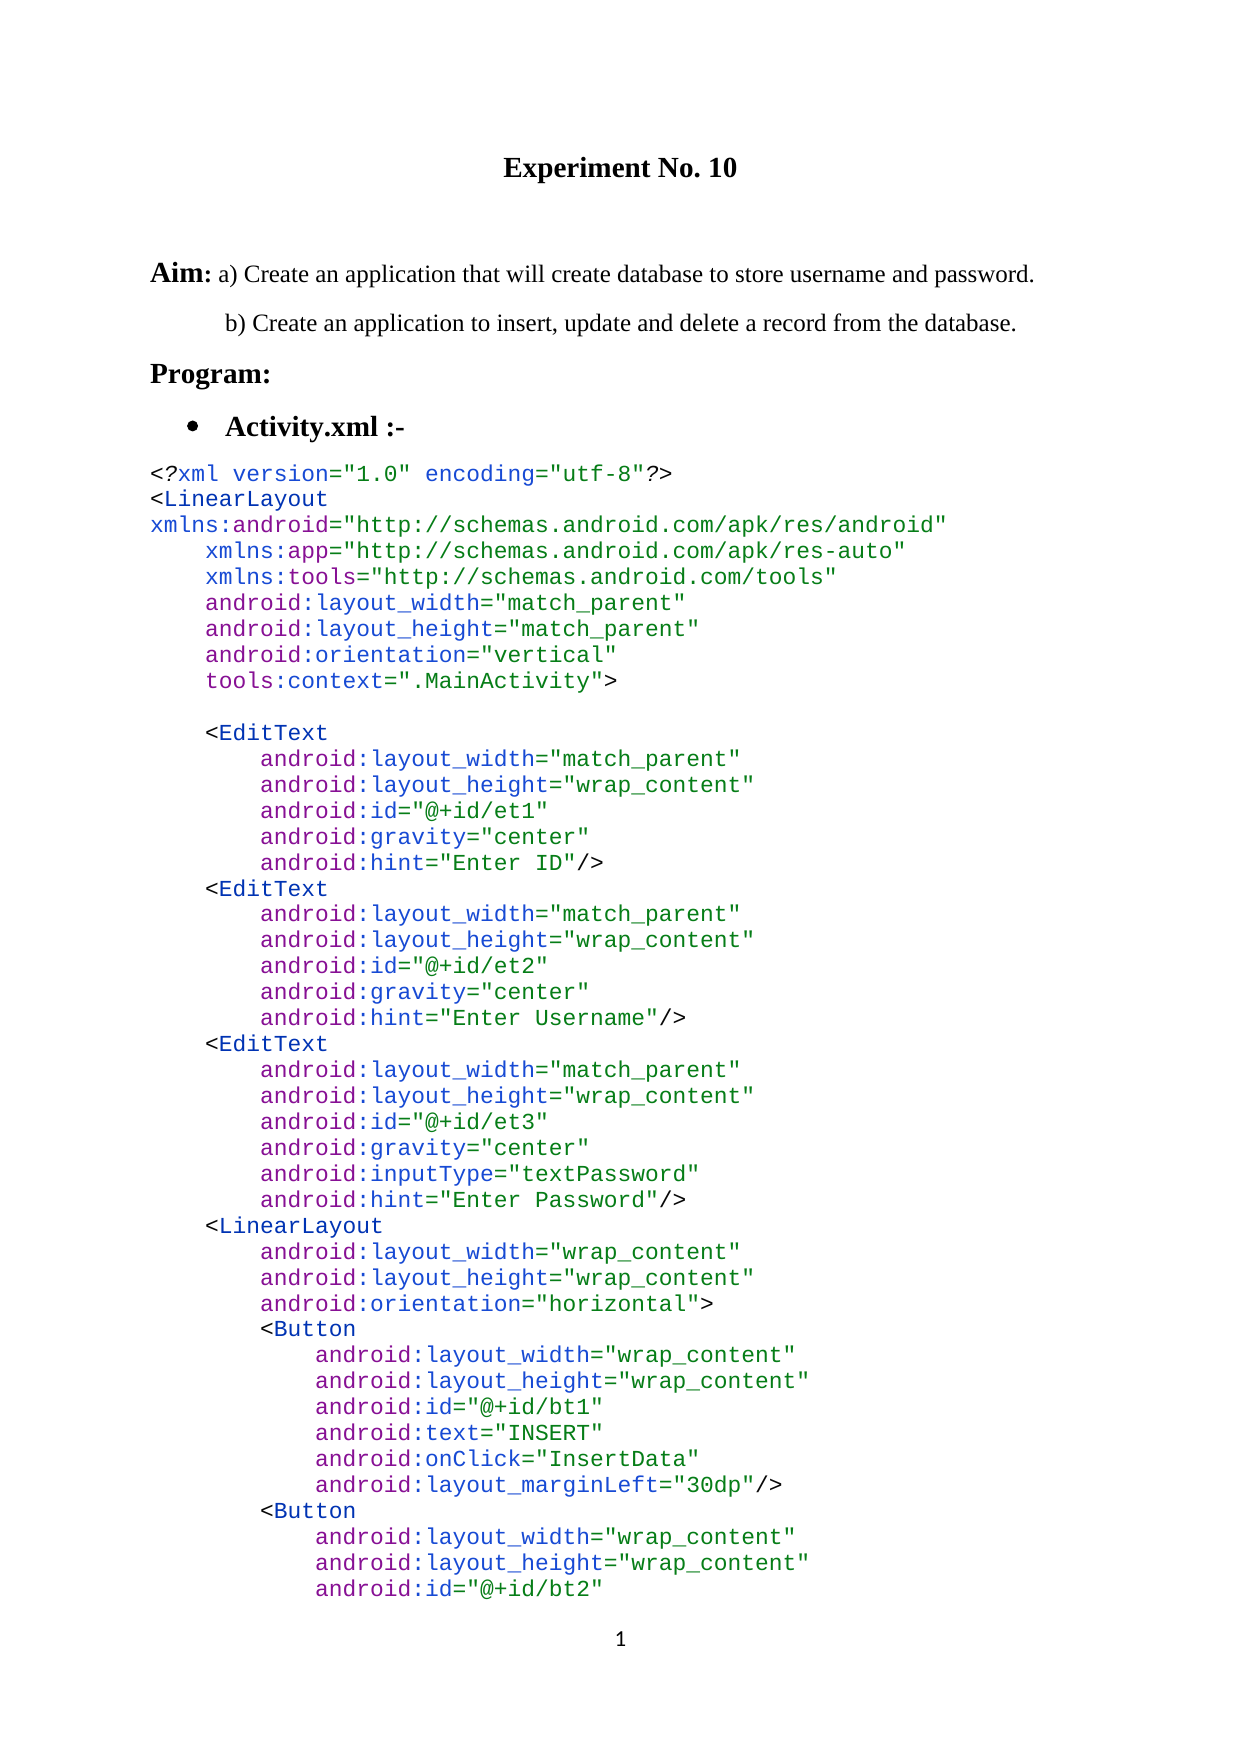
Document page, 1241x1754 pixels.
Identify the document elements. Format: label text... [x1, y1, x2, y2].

text b) Create an application to insert, update and delete a record from the database. [150, 308, 1090, 337]
text Experiment No. 10 [150, 150, 1090, 183]
text Program: [150, 356, 1090, 390]
text Aim: a) Create an application that will create database to store username and password. [150, 256, 1090, 289]
list Activity.xml :- [187, 409, 1090, 443]
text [150, 462, 1090, 1603]
